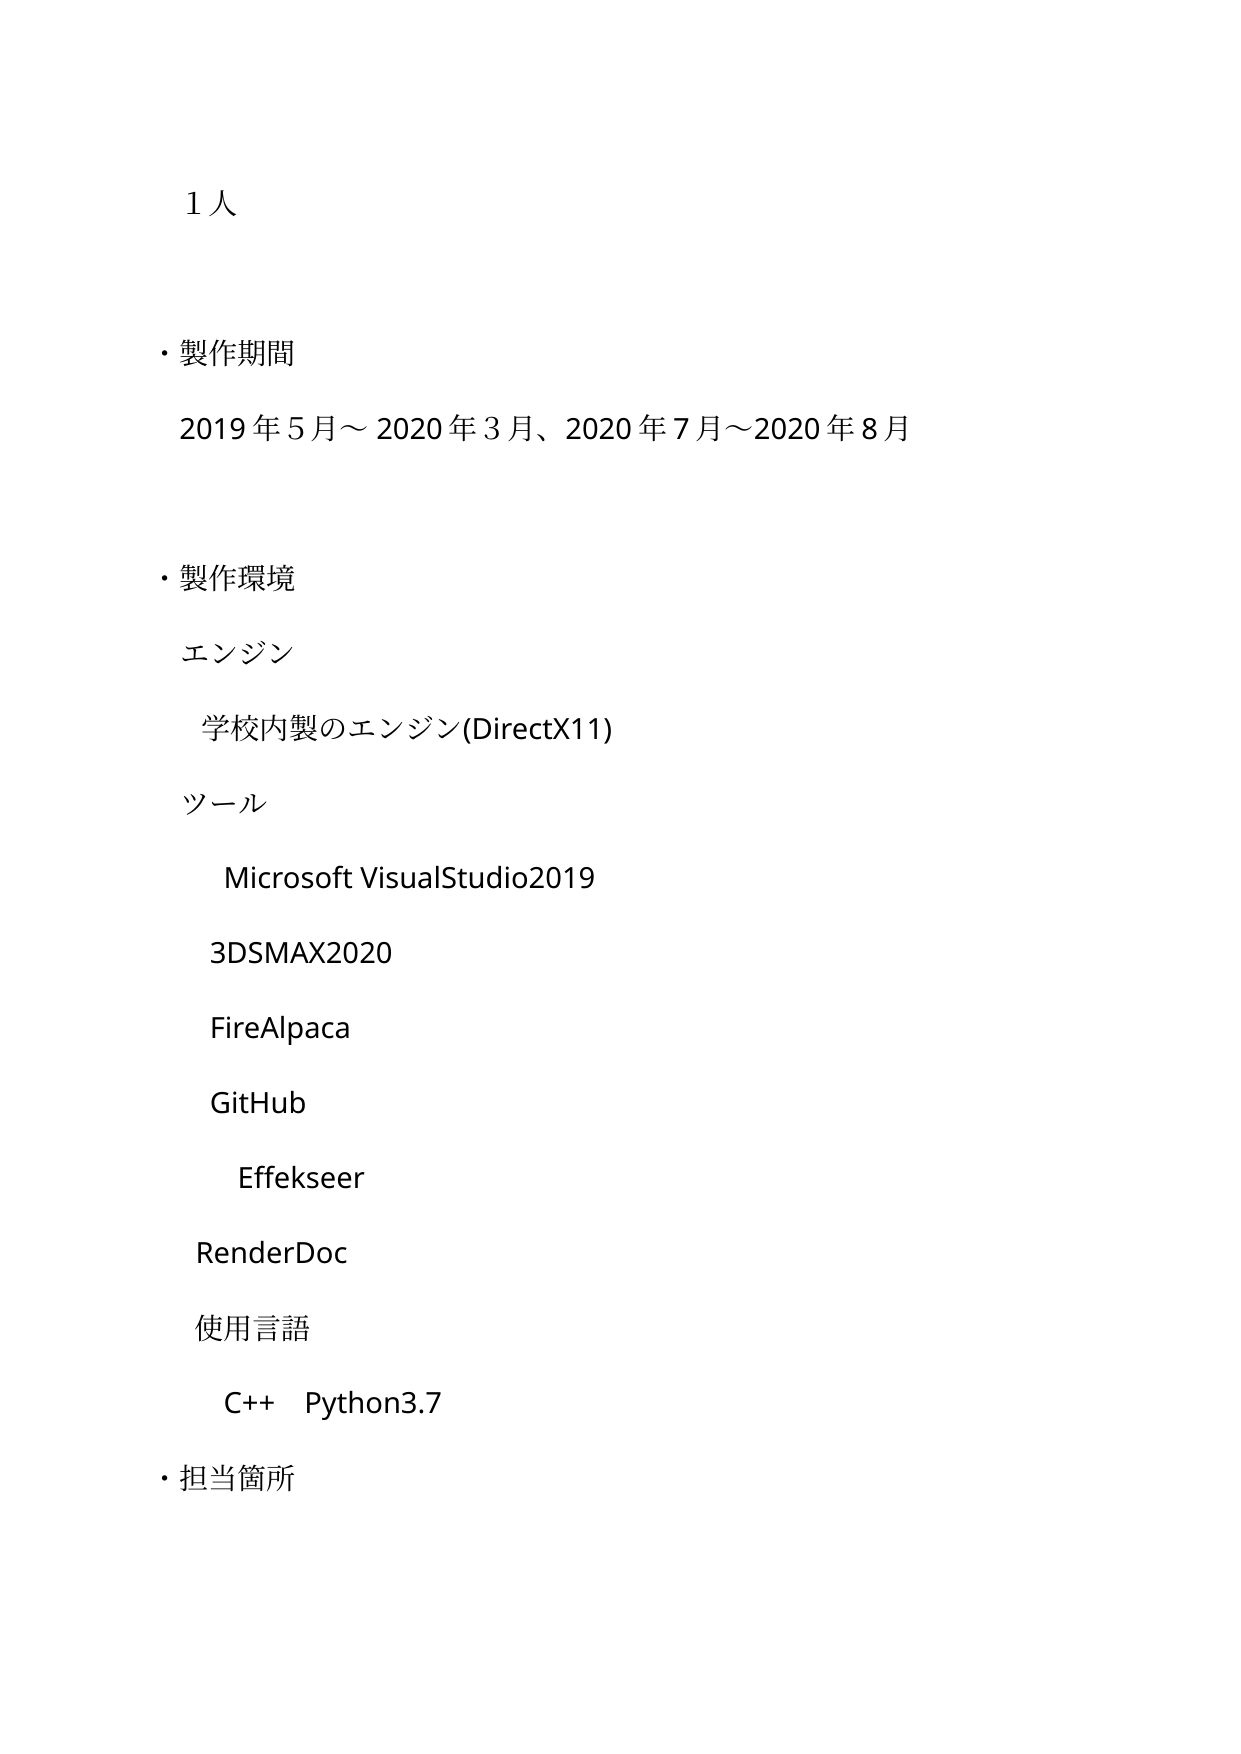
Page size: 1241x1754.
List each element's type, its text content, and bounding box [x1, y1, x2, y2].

text GitHub [150, 1064, 1090, 1139]
text RenderDoc [150, 1214, 1090, 1289]
text ・担当箇所 [150, 1439, 1090, 1514]
text 3DSMAX2020 [150, 914, 1090, 989]
text 使用言語 [150, 1289, 1090, 1364]
text FireAlpaca [150, 989, 1090, 1064]
text ・製作環境 [150, 539, 1090, 614]
text ツール [150, 764, 1090, 839]
text 2019年５月～ 2020年３月、2020年7月～2020年8月 [150, 389, 1090, 464]
text Microsoft VisualStudio2019 [150, 839, 1090, 914]
text １人 [150, 164, 1090, 239]
text Effekseer [150, 1139, 1090, 1214]
text エンジン [150, 614, 1090, 689]
text ・製作期間 [150, 314, 1090, 389]
text 学校内製のエンジン(DirectX11) [150, 689, 1090, 764]
text C++ Python3.7 [150, 1364, 1090, 1439]
